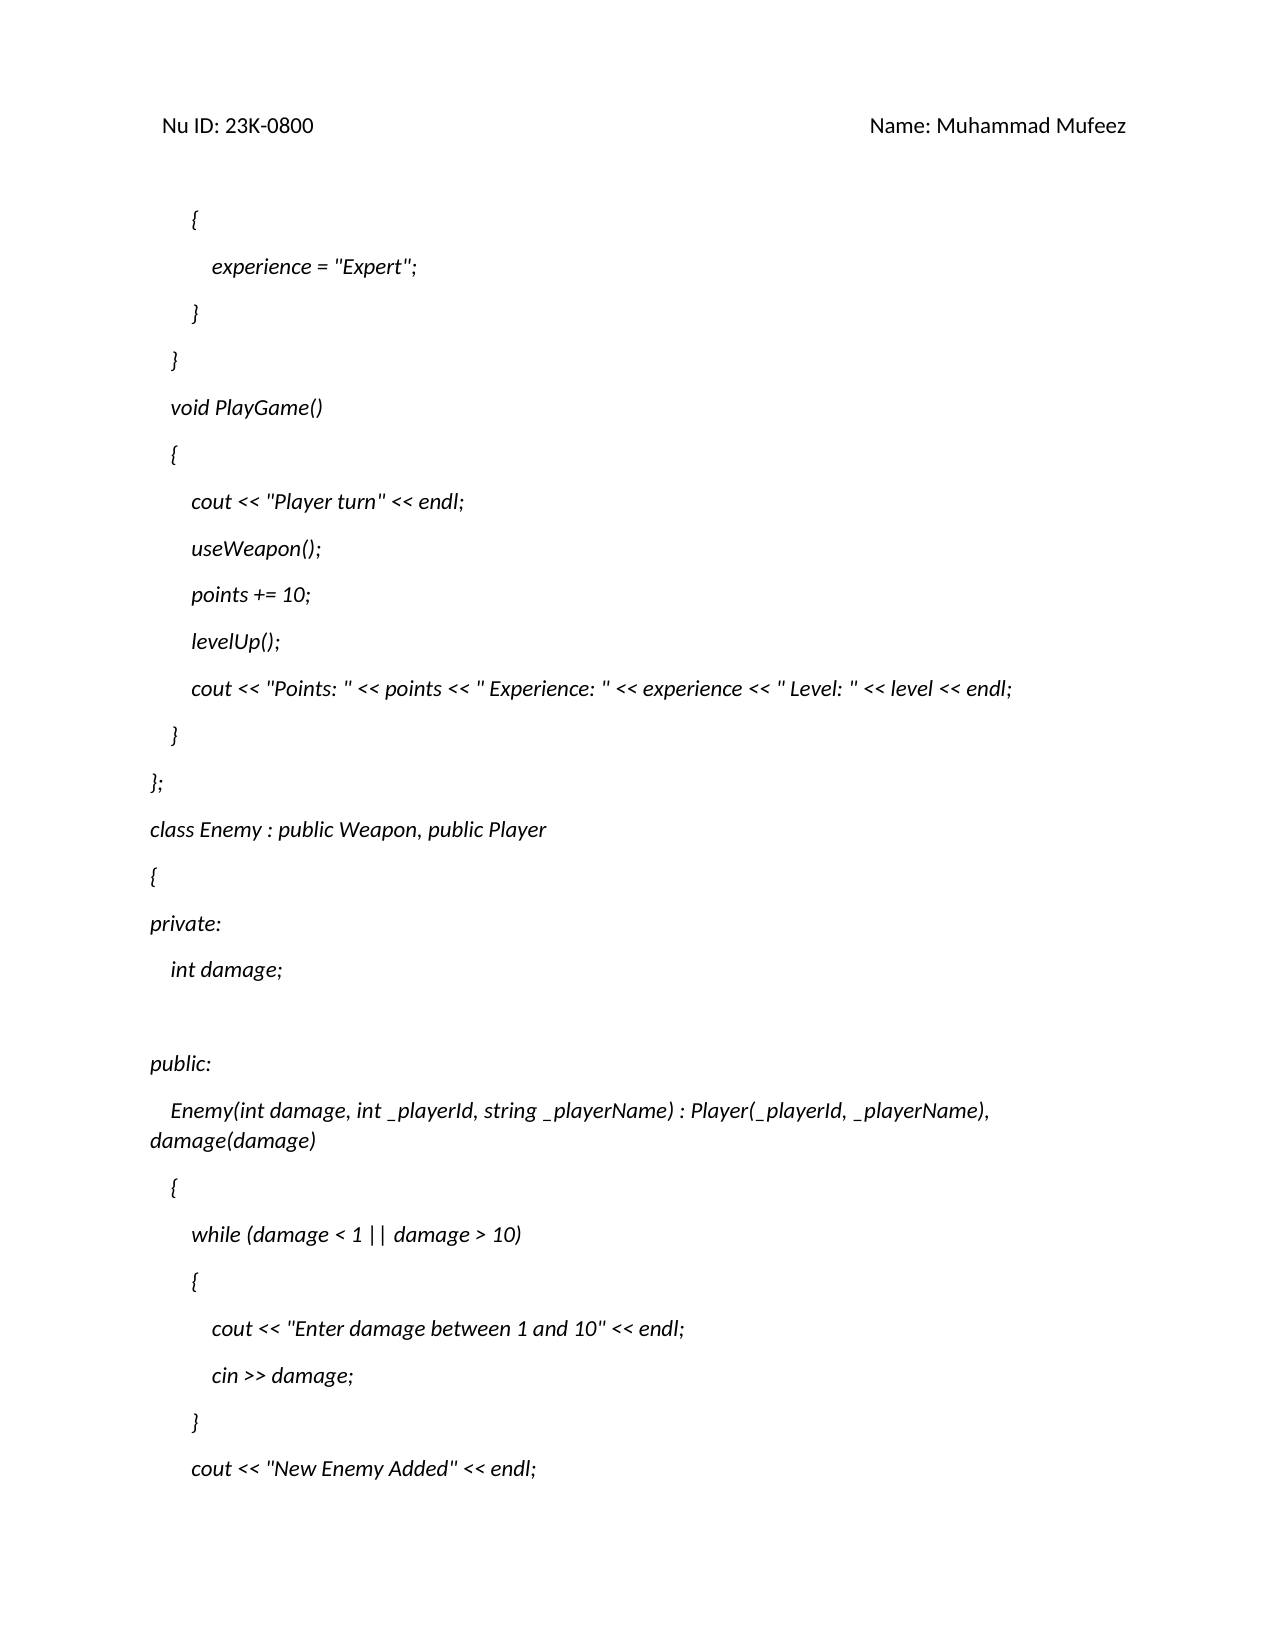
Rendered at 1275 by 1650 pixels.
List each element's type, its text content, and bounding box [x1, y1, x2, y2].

text cout << "Points: " << points << " Experience: " << experience << " Level: " << level << endl; [150, 674, 1125, 702]
text int damage; [150, 956, 1125, 984]
text cout << "New Enemy Added" << endl; [150, 1454, 1125, 1483]
text experience = "Expert"; [150, 252, 1125, 281]
text public: [150, 1049, 1125, 1077]
text } [150, 346, 1125, 374]
text cout << "Player turn" << endl; [150, 487, 1125, 515]
text useWeapon(); [150, 534, 1125, 562]
text levelUp(); [150, 627, 1125, 656]
text { [150, 862, 1125, 890]
text { [150, 1173, 1125, 1201]
text while (damage < 1 || damage > 10) [150, 1220, 1125, 1248]
text Enemy(int damage, int _playerId, string _playerName) : Player(_playerId, _playerName), damage(damage) [150, 1096, 1125, 1154]
text } [150, 1408, 1125, 1436]
text { [150, 1267, 1125, 1295]
text } [150, 299, 1125, 327]
text cin >> damage; [150, 1361, 1125, 1389]
text }; [150, 768, 1125, 796]
text } [150, 721, 1125, 749]
text void PlayGame() [150, 393, 1125, 421]
text { [150, 206, 1125, 234]
text points += 10; [150, 581, 1125, 609]
text cout << "Enter damage between 1 and 10" << endl; [150, 1314, 1125, 1342]
text private: [150, 909, 1125, 937]
text class Enemy : public Weapon, public Player [150, 815, 1125, 843]
text { [150, 440, 1125, 468]
